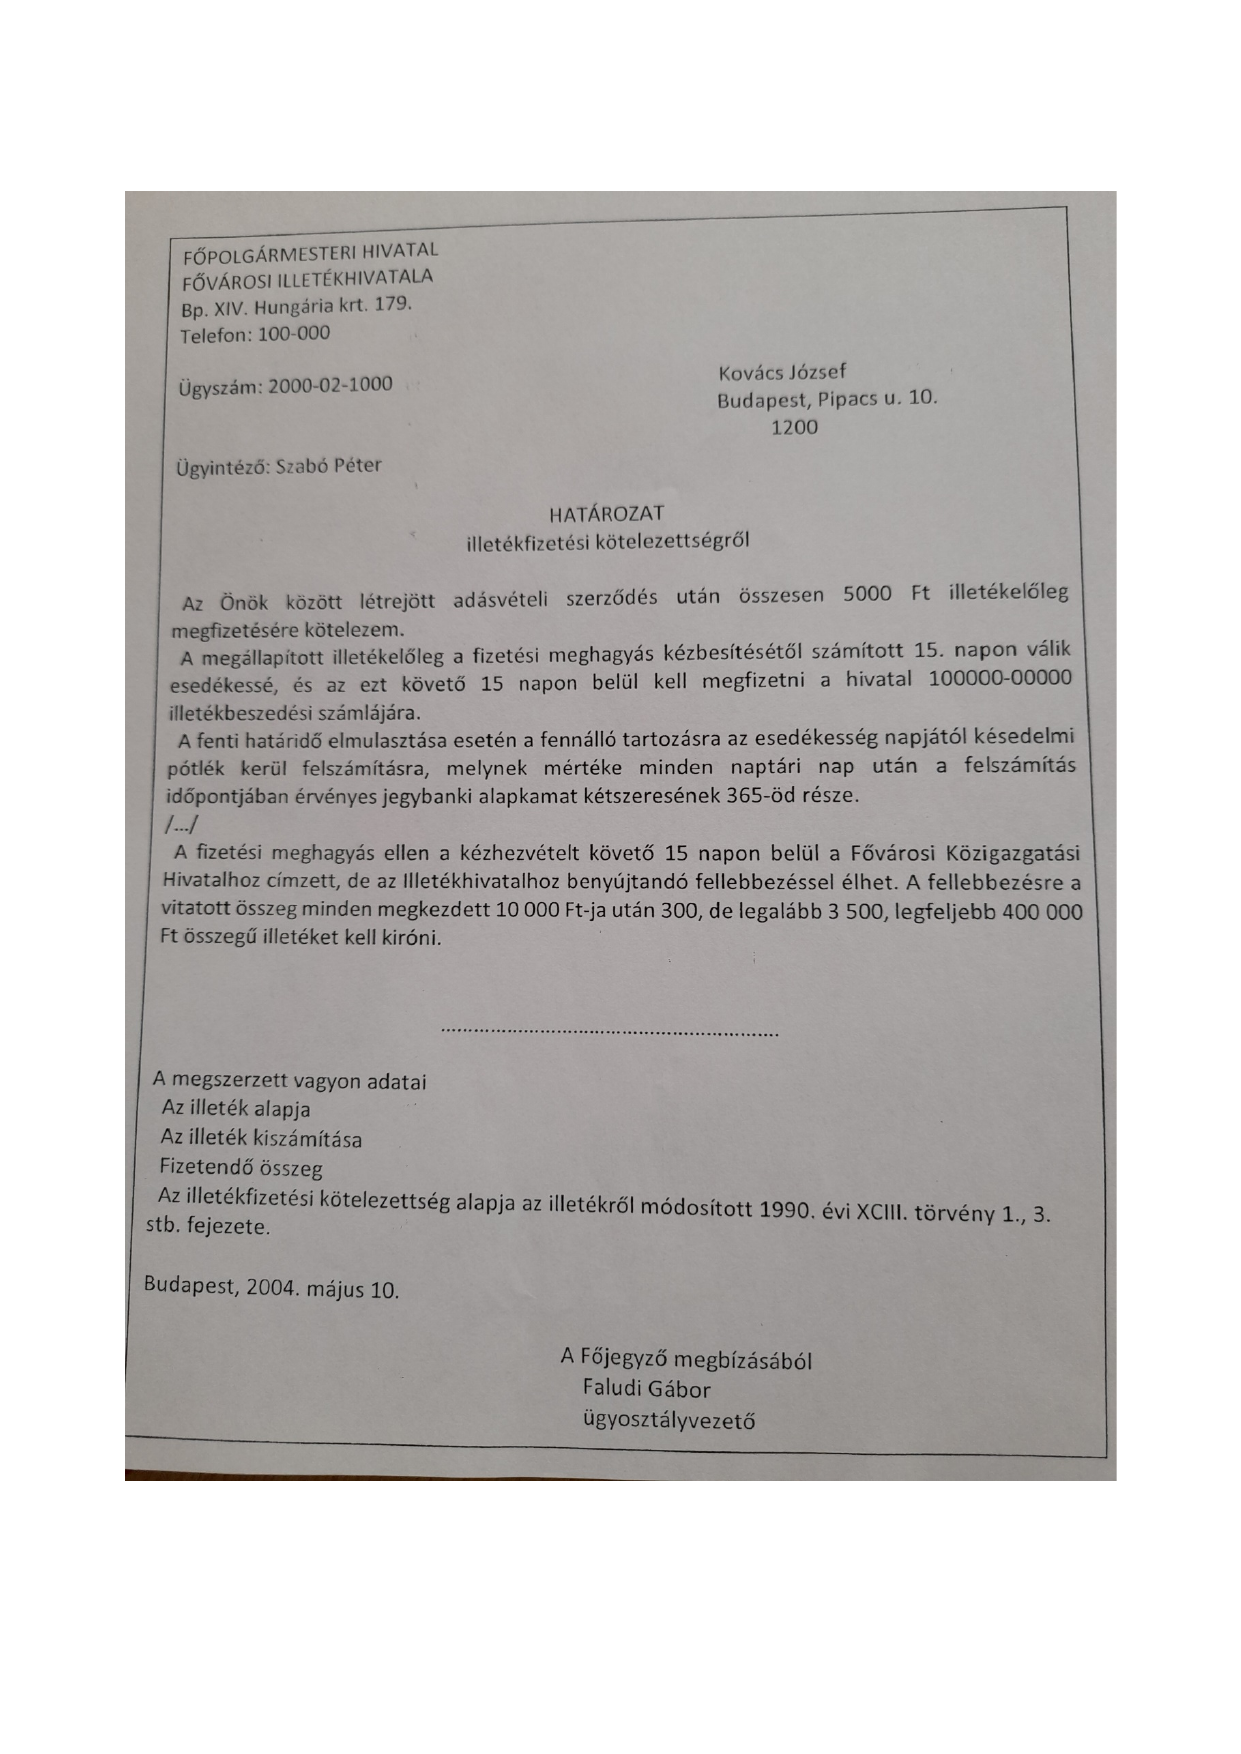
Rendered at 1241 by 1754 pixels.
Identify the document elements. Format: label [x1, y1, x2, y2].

picture [125, 191, 1117, 1481]
